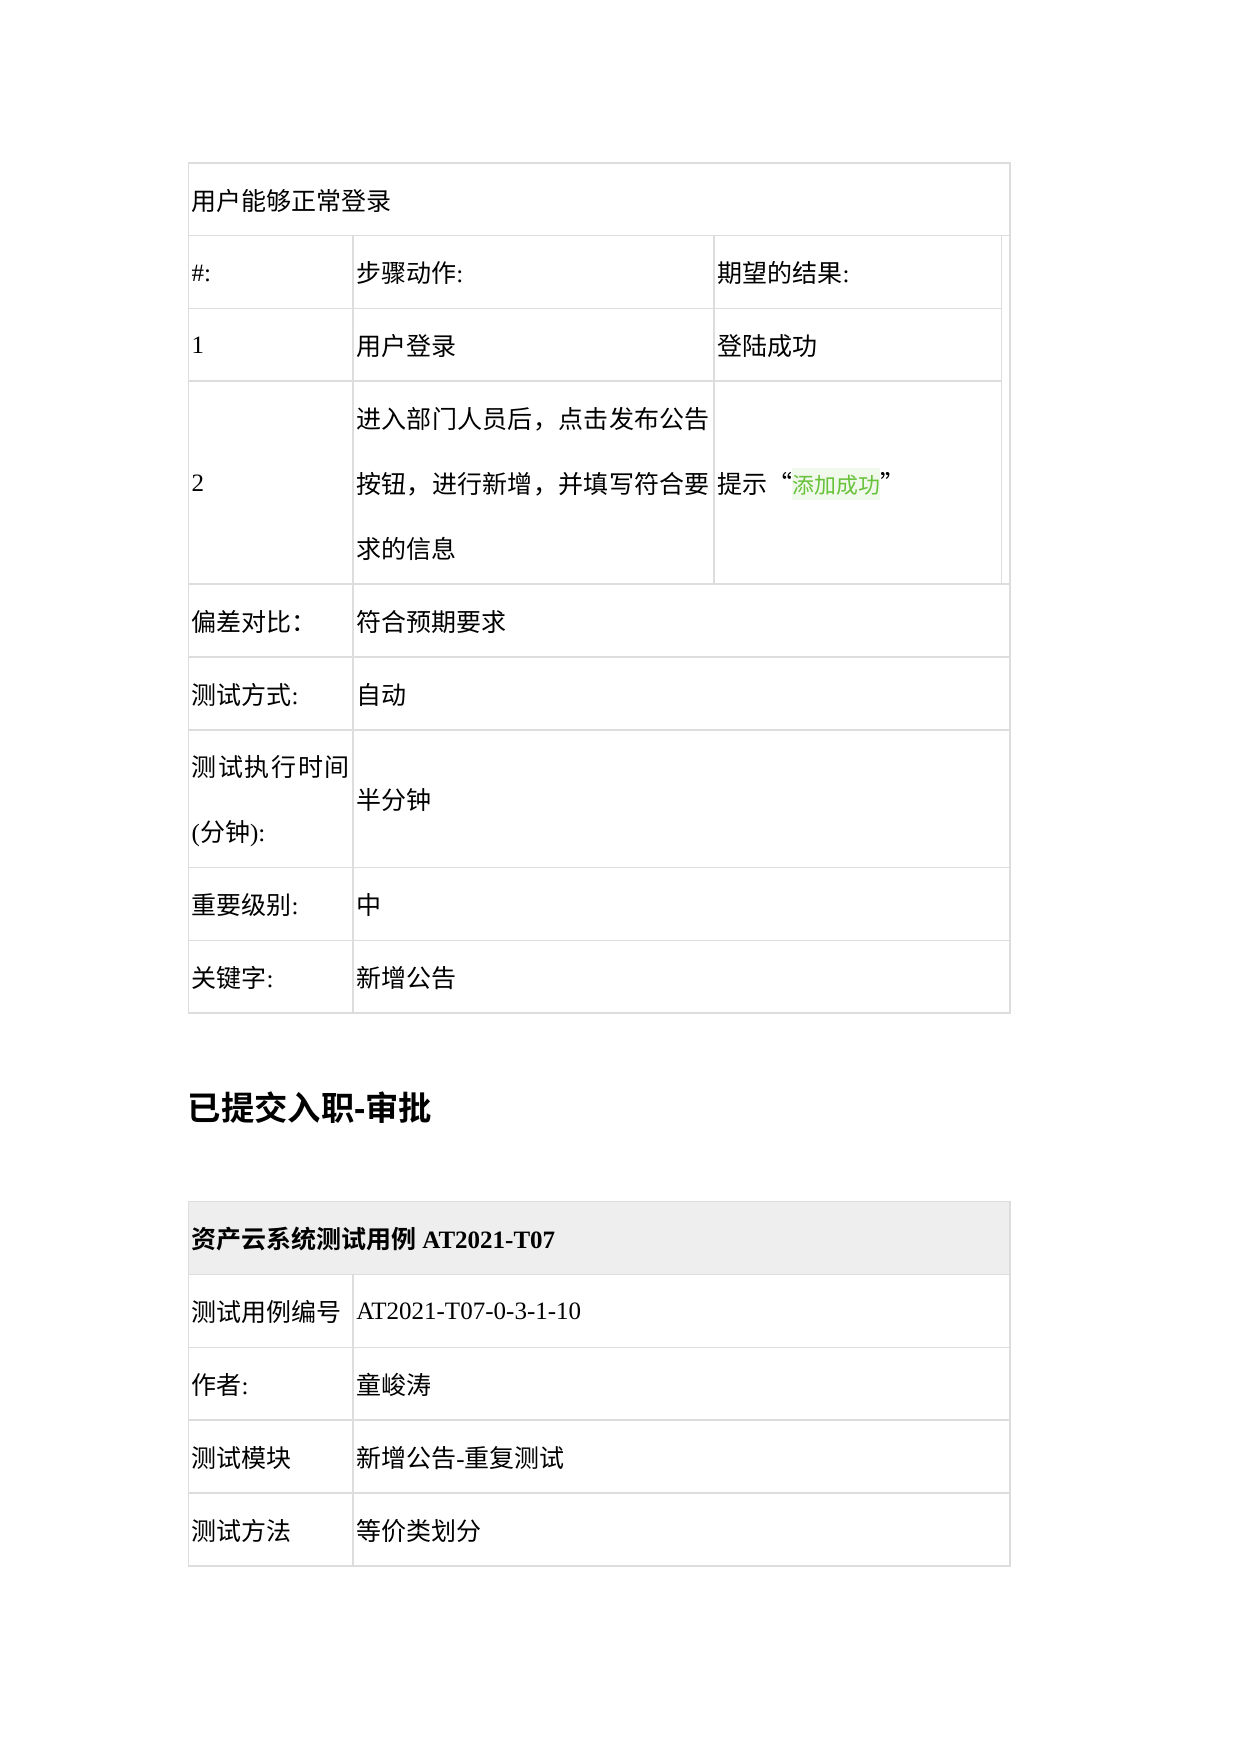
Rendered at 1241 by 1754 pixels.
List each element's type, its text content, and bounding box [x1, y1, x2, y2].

table_cell 符合预期要求 [354, 585, 1009, 656]
table_cell 中 [354, 868, 1009, 939]
table_cell 童峻涛 [354, 1348, 1009, 1419]
table_cell 新增公告-重复测试 [354, 1421, 1009, 1492]
table_cell [1002, 380, 1009, 583]
table_cell 测试方法 [189, 1494, 352, 1565]
table_cell 提示“添加成功” [715, 382, 1001, 583]
table_cell 期望的结果: [715, 236, 1001, 308]
table_header 资产云系统测试用例 AT2021-T07 [189, 1202, 1009, 1274]
table_cell #: [189, 236, 352, 308]
table_cell 用户登录 [354, 309, 713, 380]
table_cell 测试模块 [189, 1421, 352, 1492]
table_cell 测试方式: [189, 658, 352, 729]
table_cell 1 [189, 309, 352, 380]
table_cell 等价类划分 [354, 1494, 1009, 1565]
table_cell [1002, 236, 1009, 308]
table_cell 步骤动作: [354, 236, 713, 308]
table_cell 2 [189, 382, 352, 583]
table_cell 作者: [189, 1348, 352, 1419]
table_cell 新增公告 [354, 941, 1009, 1012]
table_cell [1002, 308, 1009, 380]
table_cell 重要级别: [189, 868, 352, 939]
table_cell 测试用例编号 [189, 1275, 352, 1346]
subtitle 已提交入职-审批 [187, 1073, 1053, 1138]
table_cell 半分钟 [354, 731, 1009, 867]
table_cell AT2021-T07-0-3-1-10 [354, 1275, 1009, 1346]
table_cell 进入部门人员后，点击发布公告按钮，进行新增，并填写符合要求的信息 [354, 382, 713, 583]
table_cell 关键字: [189, 941, 352, 1012]
table_cell 测试执行时间 (分钟): [189, 731, 352, 867]
table_cell 登陆成功 [715, 309, 1001, 380]
table_cell 预置条件: 用户能够正常登录 [189, 164, 1009, 235]
table_cell 自动 [354, 658, 1009, 729]
table_cell 偏差对比： [189, 585, 352, 656]
